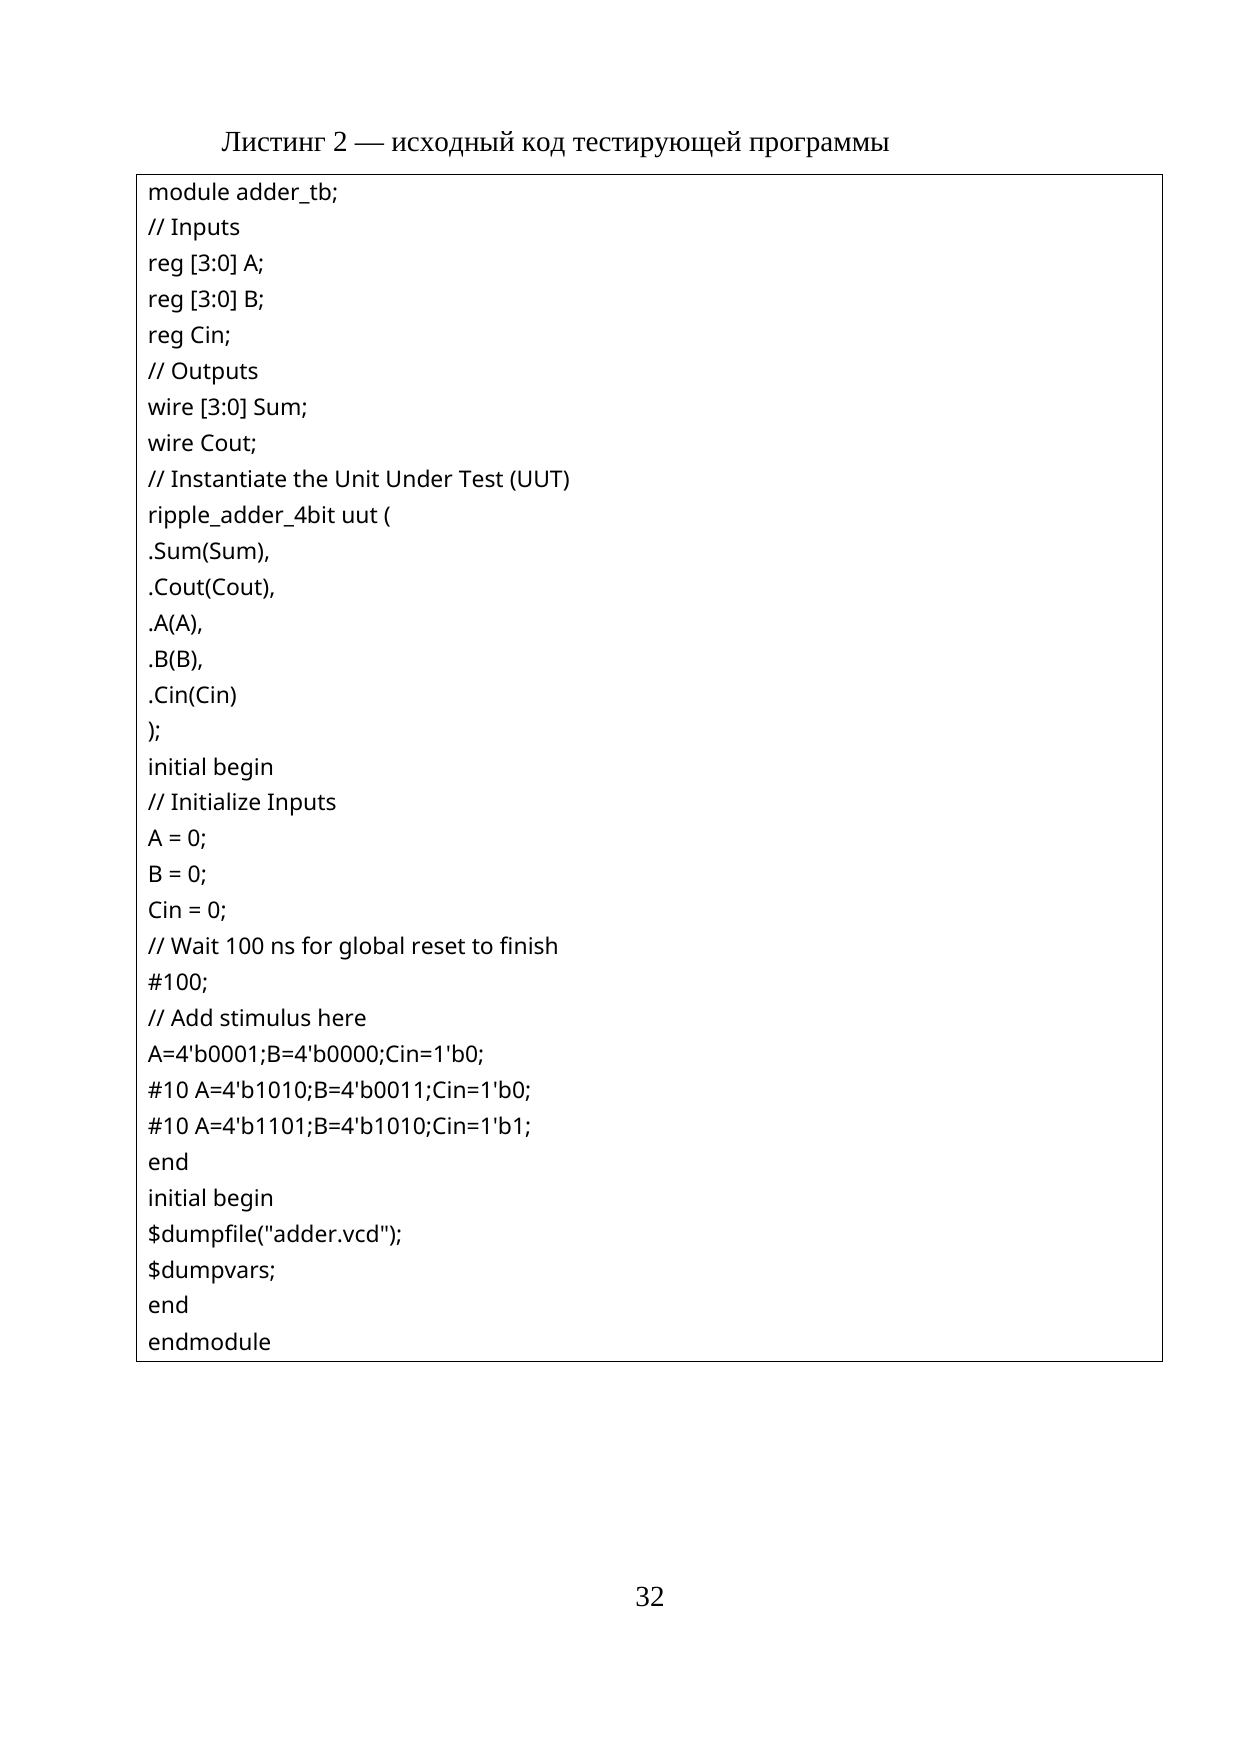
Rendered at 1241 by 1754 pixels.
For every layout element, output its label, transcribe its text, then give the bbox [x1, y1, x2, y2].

table_header module adder_tb; // Inputs reg [3:0] A; reg [3:0] B; reg Cin; // Outputs wire [3:0] Sum; wire Cout; // Instantiate the Unit Under Test (UUT) ripple_adder_4bit uut ( .Sum(Sum), .Cout(Cout), .A(A), .B(B), .Cin(Cin) ); initial begin // Initialize Inputs A = 0; B = 0; Cin = 0; // Wait 100 ns for global reset to finish #100; // Add stimulus here A=4'b0001;B=4'b0000;Cin=1'b0; #10 A=4'b1010;B=4'b0011;Cin=1'b0; #10 A=4'b1101;B=4'b1010;Cin=1'b1; end initial begin $dumpfile("adder.vcd"); $dumpvars; end endmodule [137, 175, 1162, 1361]
text Листинг 2 — исходный код тестирующей программы [148, 124, 1152, 158]
